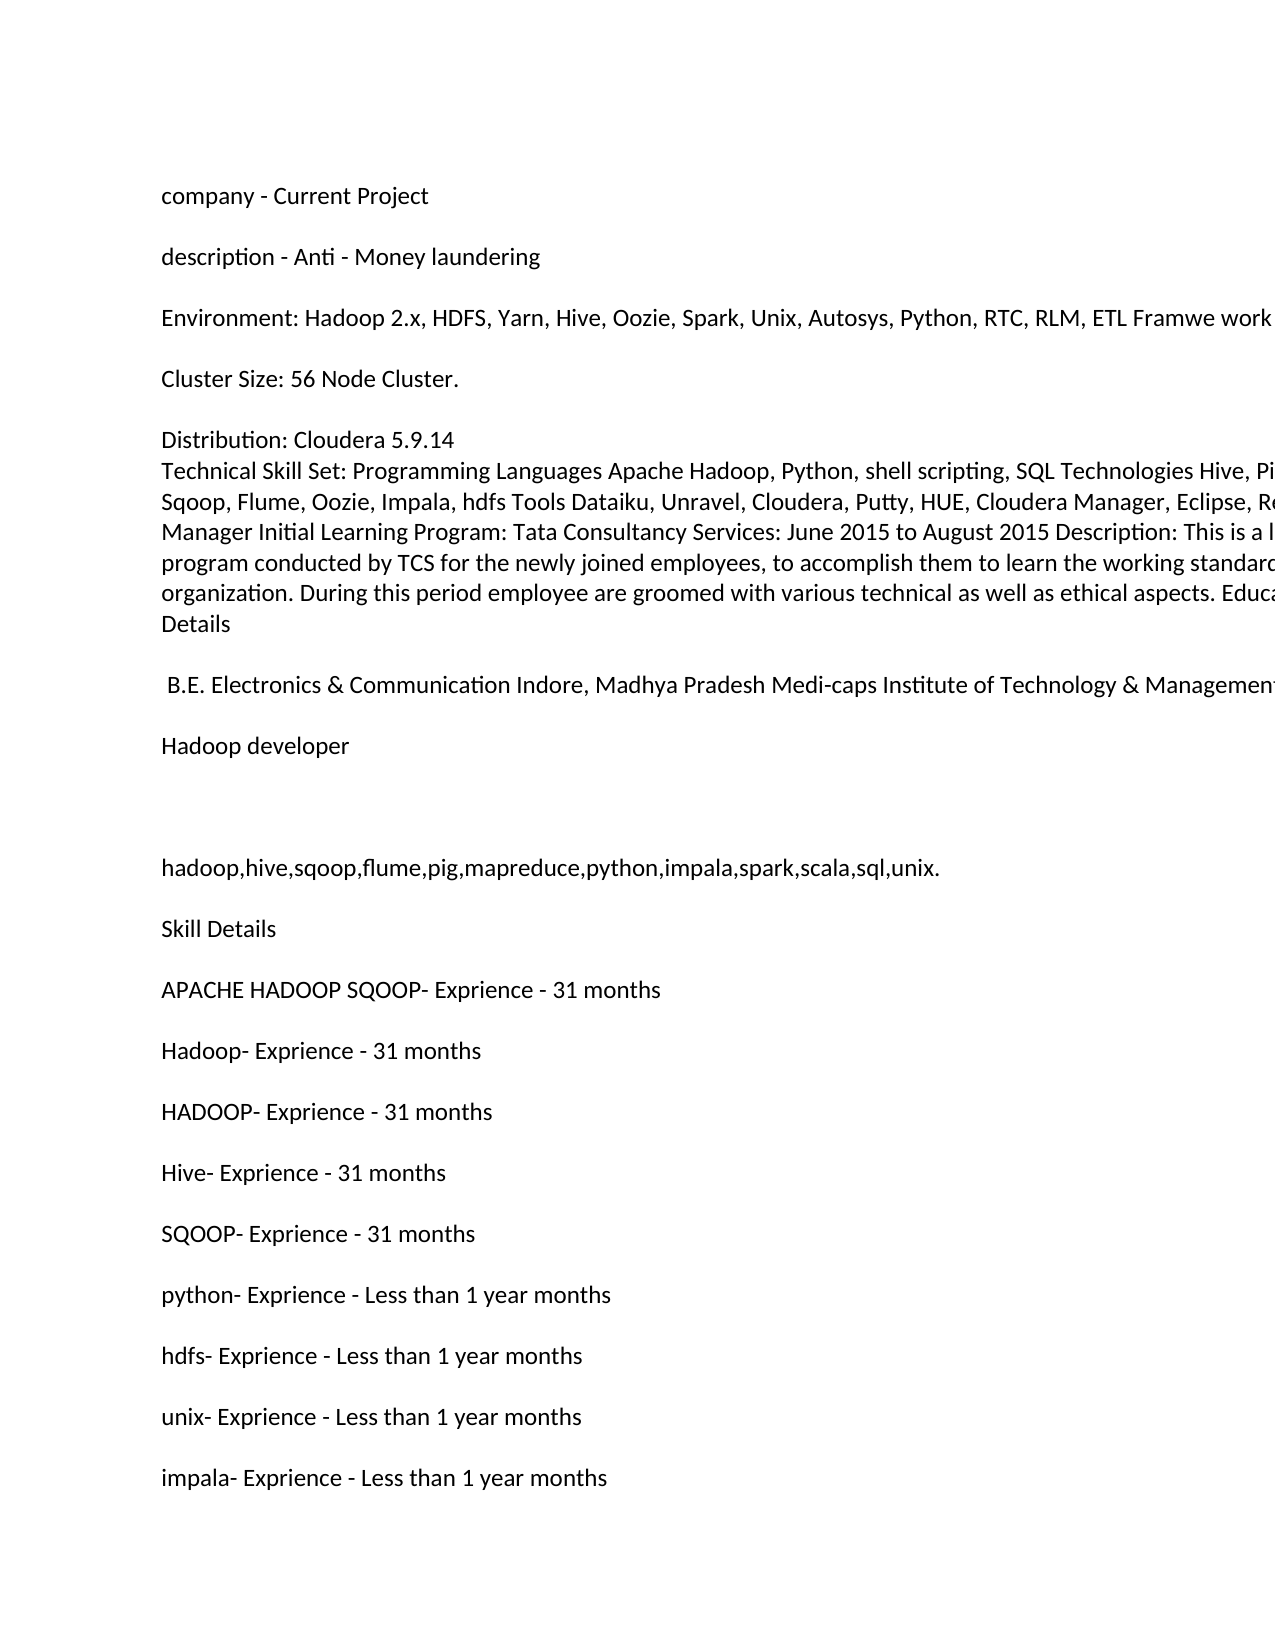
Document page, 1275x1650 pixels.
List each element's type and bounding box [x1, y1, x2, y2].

table_cell [150, 150, 1275, 455]
table_cell [150, 455, 1275, 1493]
